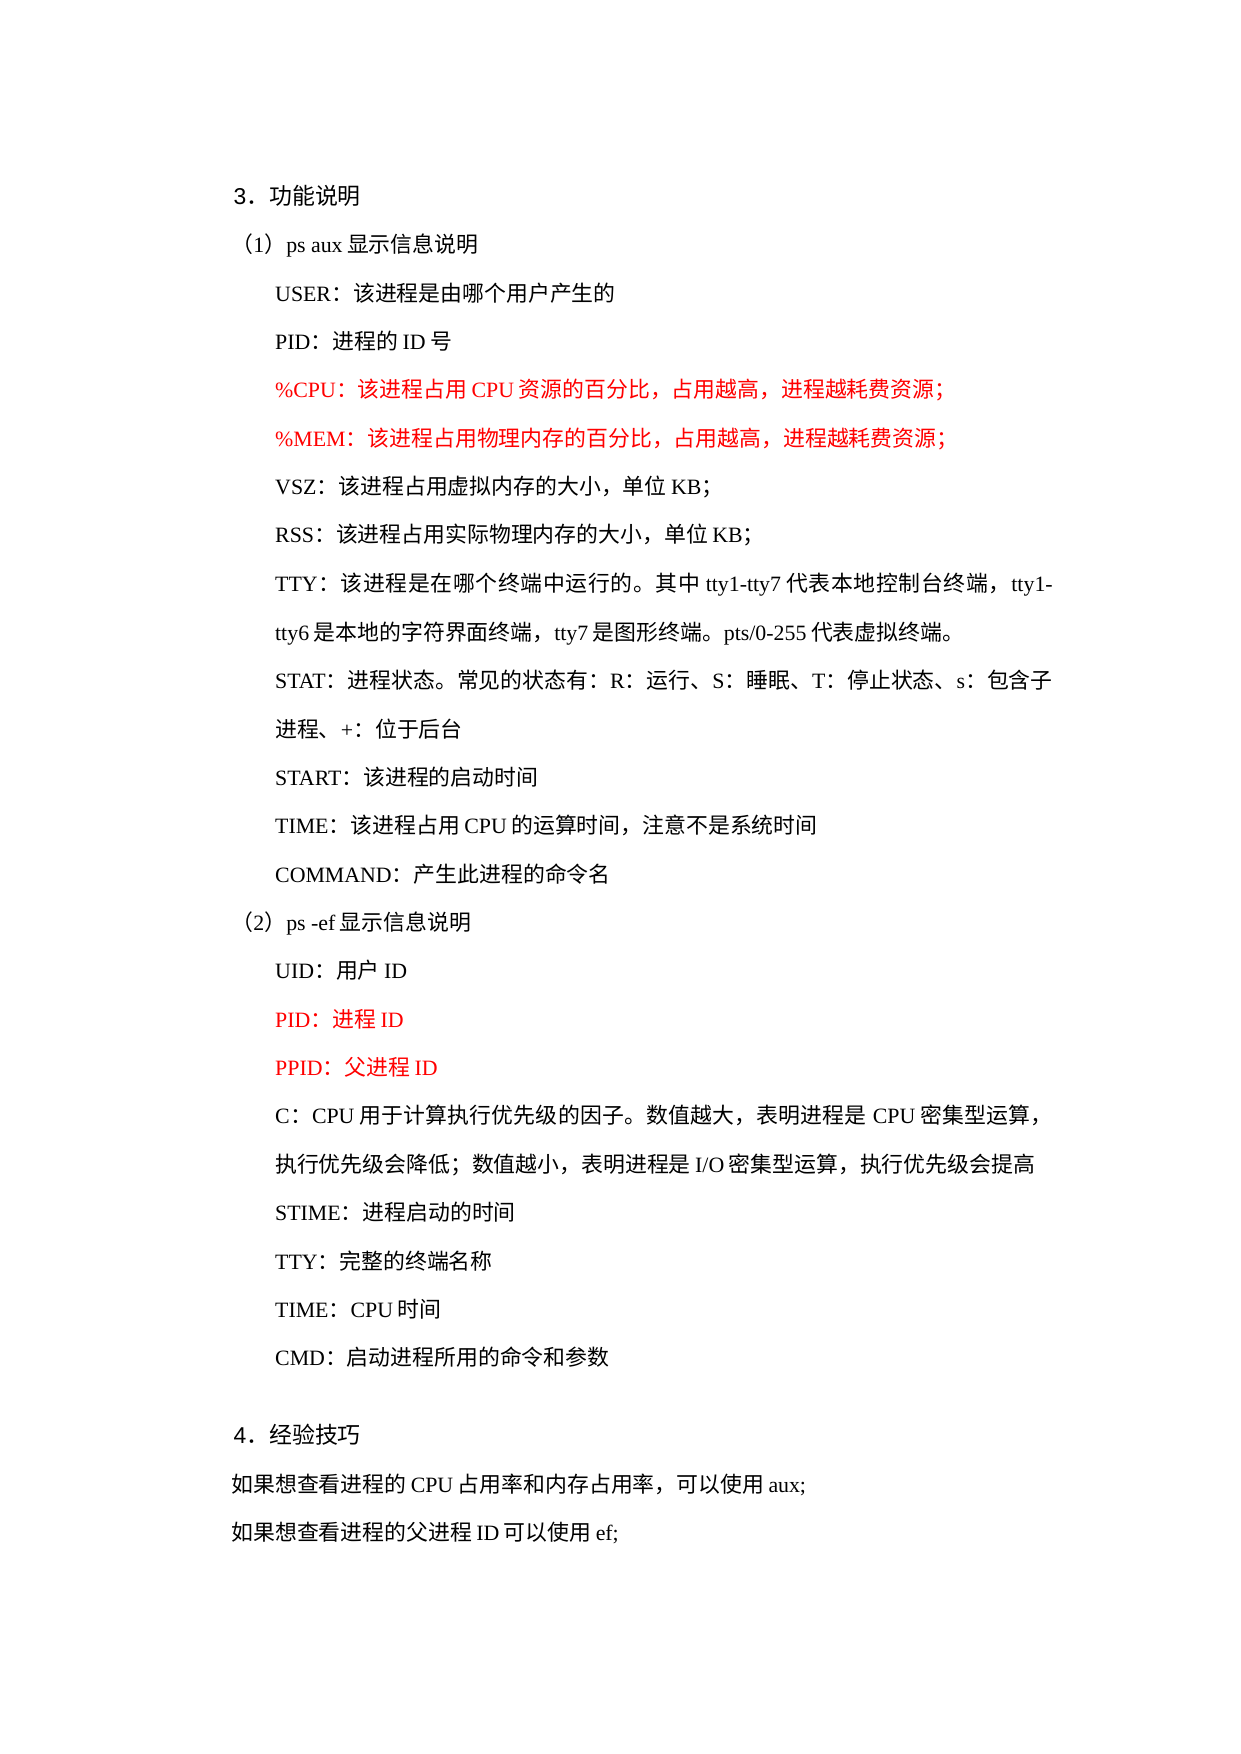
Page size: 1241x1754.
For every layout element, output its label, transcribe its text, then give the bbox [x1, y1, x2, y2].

text UID：用户ID [275, 953, 1053, 985]
text 3．功能说明 [187, 162, 1053, 227]
text STIME：进程启动的时间 [275, 1195, 1053, 1227]
text STAT：进程状态。常见的状态有：R：运行、S：睡眠、T：停止状态、s：包含子进程、+：位于后台 [275, 662, 1053, 744]
text VSZ：该进程占用虚拟内存的大小，单位KB； [275, 469, 1053, 501]
text 4．经验技巧 [187, 1401, 1053, 1466]
text （1）ps aux显示信息说明 [187, 227, 1053, 259]
text PPID：父进程ID [275, 1049, 1053, 1082]
text TTY：该进程是在哪个终端中运行的。其中tty1-tty7代表本地控制台终端，tty1-tty6是本地的字符界面终端，tty7是图形终端。pts/0-255代表虚拟终端。 [275, 565, 1053, 647]
text START：该进程的启动时间 [275, 759, 1053, 792]
text 如果想查看进程的父进程ID可以使用ef; [187, 1514, 1053, 1547]
text （2）ps -ef显示信息说明 [231, 904, 1053, 937]
text CMD：启动进程所用的命令和参数 [275, 1340, 1053, 1372]
text TIME：CPU时间 [275, 1292, 1053, 1324]
text TIME：该进程占用CPU的运算时间，注意不是系统时间 [275, 808, 1053, 840]
text 如果想查看进程的CPU占用率和内存占用率，可以使用aux; [187, 1466, 1053, 1499]
text PID：进程的ID号 [231, 324, 1053, 356]
text %CPU：该进程占用CPU资源的百分比，占用越高，进程越耗费资源； [275, 372, 1053, 404]
text PID：进程ID [275, 1001, 1053, 1034]
text COMMAND：产生此进程的命令名 [275, 856, 1053, 889]
text TTY：完整的终端名称 [275, 1243, 1053, 1276]
text USER：该进程是由哪个用户产生的 [231, 275, 1053, 308]
text RSS：该进程占用实际物理内存的大小，单位KB； [275, 517, 1053, 549]
text %MEM：该进程占用物理内存的百分比，占用越高，进程越耗费资源； [275, 420, 1053, 453]
text C：CPU用于计算执行优先级的因子。数值越大，表明进程是CPU密集型运算，执行优先级会降低；数值越小，表明进程是I/O密集型运算，执行优先级会提高 [275, 1098, 1053, 1179]
